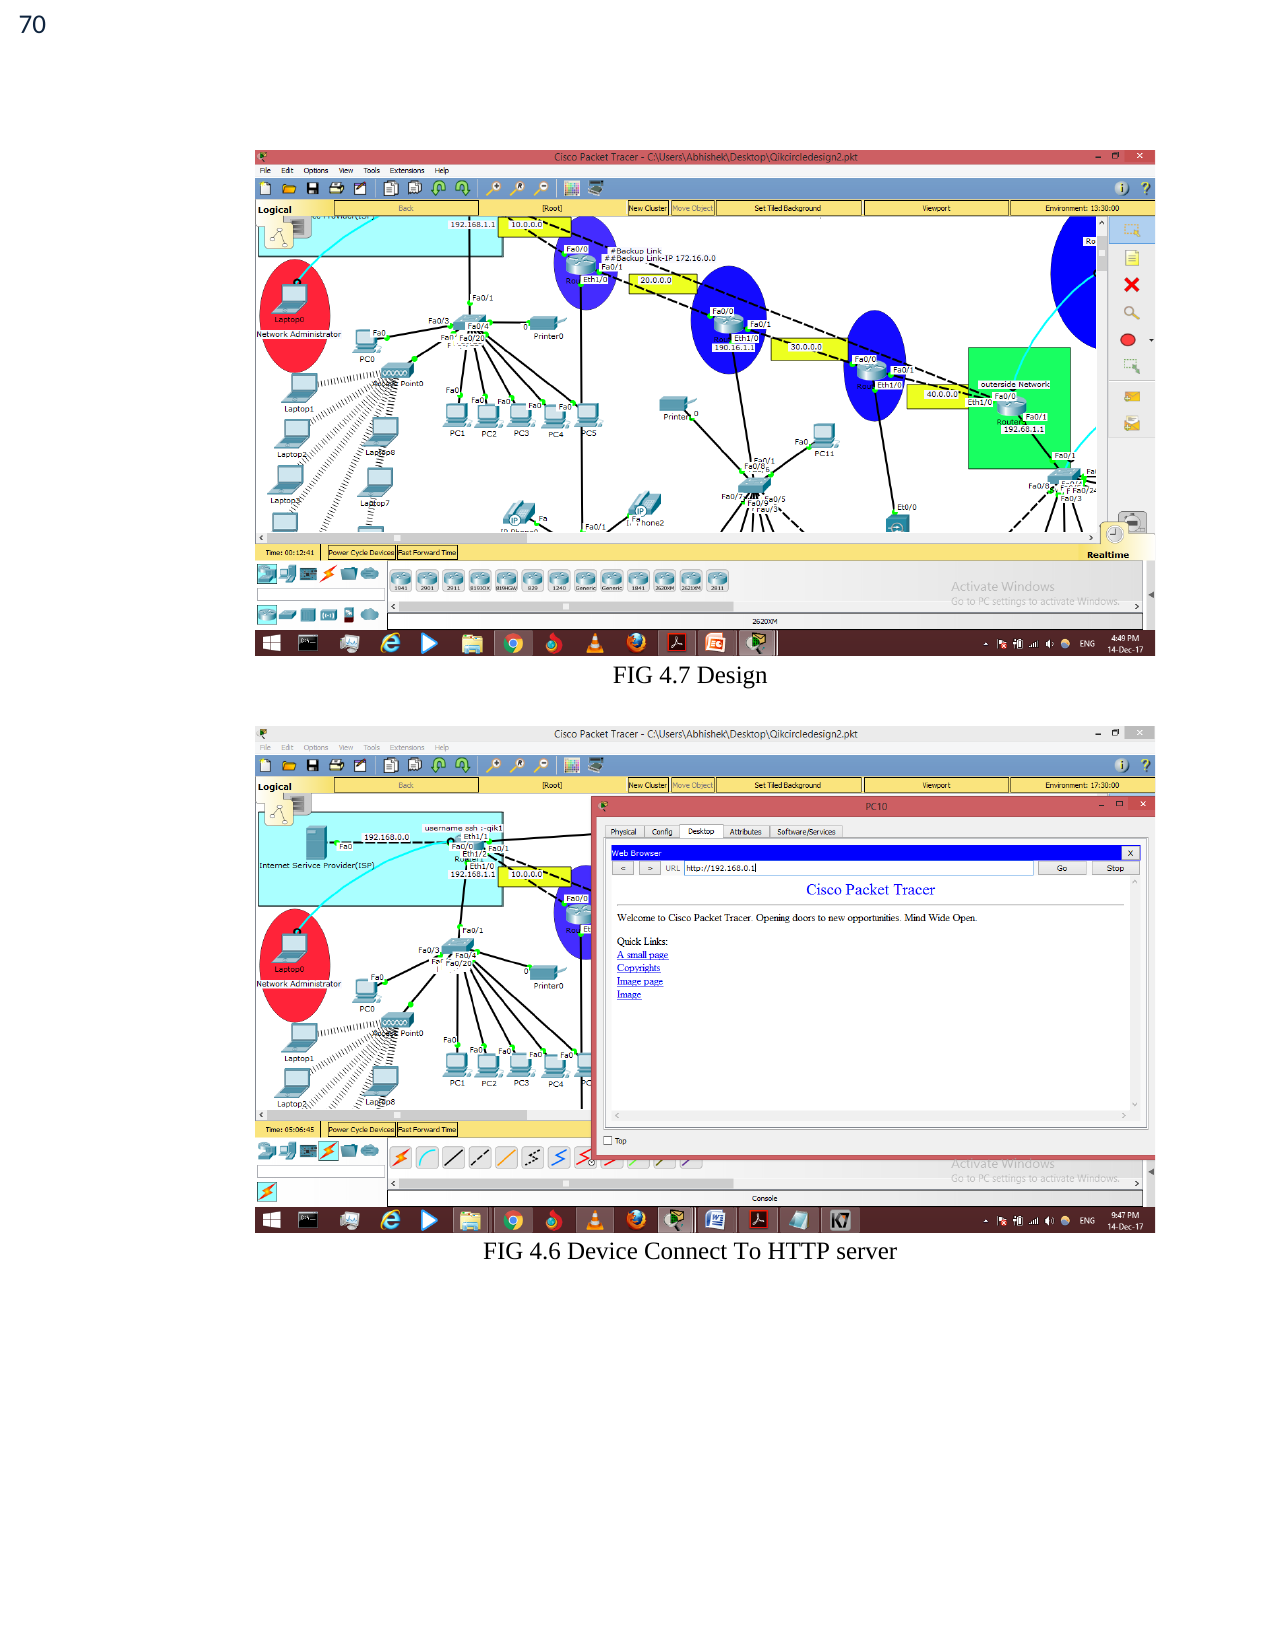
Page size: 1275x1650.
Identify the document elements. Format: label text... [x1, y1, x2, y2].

list FIG 4.7 Design [255, 660, 1125, 689]
picture [255, 726, 1155, 1233]
list FIG 4.6 Device Connect To HTTP server [255, 1236, 1125, 1265]
picture [255, 150, 1155, 656]
